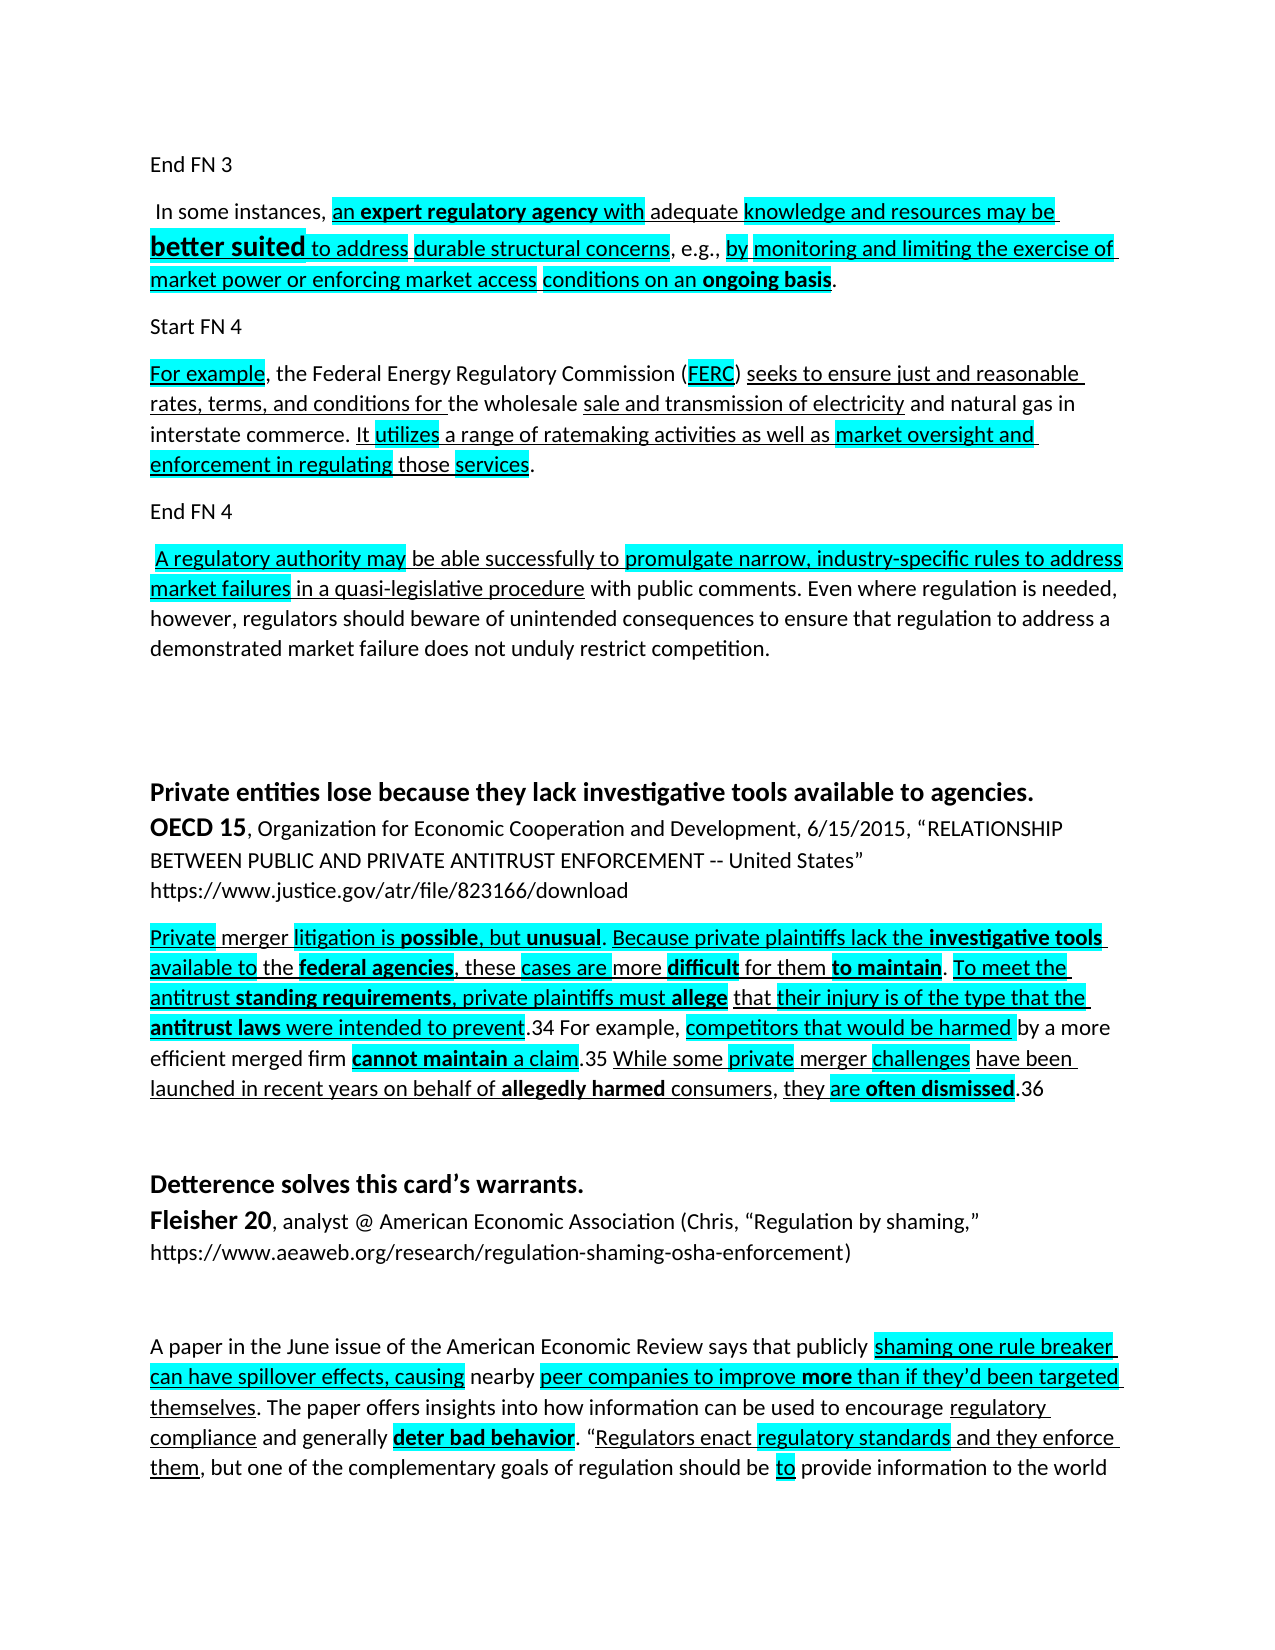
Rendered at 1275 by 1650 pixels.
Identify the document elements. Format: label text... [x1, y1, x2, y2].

text A regulatory authority may be able successfully to promulgate narrow, industry-specific rules to address market failures in a quasi-legislative procedure with public comments. Even where regulation is needed, however, regulators should beware of unintended consequences to ensure that regulation to address a demonstrated market failure does not unduly restrict competition. [150, 544, 1125, 662]
text Private merger litigation is possible, but unusual. Because private plaintiffs lack the investigative tools available to the federal agencies, these cases are more difficult for them to maintain. To meet the antitrust standing requirements, private plaintiffs must allege that their injury is of the type that the antitrust laws were intended to prevent.34 For example, competitors that would be harmed by a more efficient merged firm cannot maintain a claim.35 While some private merger challenges have been launched in recent years on behalf of allegedly harmed consumers, they are often dismissed.36 [150, 923, 1125, 1102]
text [150, 1332, 1125, 1481]
subtitle Detterence solves this card’s warrants. [150, 1168, 1125, 1201]
text In some instances, an expert regulatory agency with adequate knowledge and resources may be better suited to address durable structural concerns, e.g., by monitoring and limiting the exercise of market power or enforcing market access conditions on an ongoing basis. [150, 197, 1125, 293]
text End FN 3 [150, 150, 1125, 178]
text OECD 15, Organization for Economic Cooperation and Development, 6/15/2015, “RELATIONSHIP BETWEEN PUBLIC AND PRIVATE ANTITRUST ENFORCEMENT -- United States” https://www.justice.gov/atr/file/823166/download [150, 811, 1125, 904]
subtitle Private entities lose because they lack investigative tools available to agencies. [150, 775, 1125, 808]
text For example, the Federal Energy Regulatory Commission (FERC) seeks to ensure just and reasonable rates, terms, and conditions for the wholesale sale and transmission of electricity and natural gas in interstate commerce. It utilizes a range of ratemaking activities as well as market oversight and enforcement in regulating those services. [150, 359, 1125, 478]
text End FN 4 [150, 497, 1125, 525]
text Start FN 4 [150, 312, 1125, 340]
text Fleisher 20, analyst @ American Economic Association (Chris, “Regulation by shaming,” https://www.aeaweb.org/research/regulation-shaming-osha-enforcement) [150, 1203, 1125, 1266]
